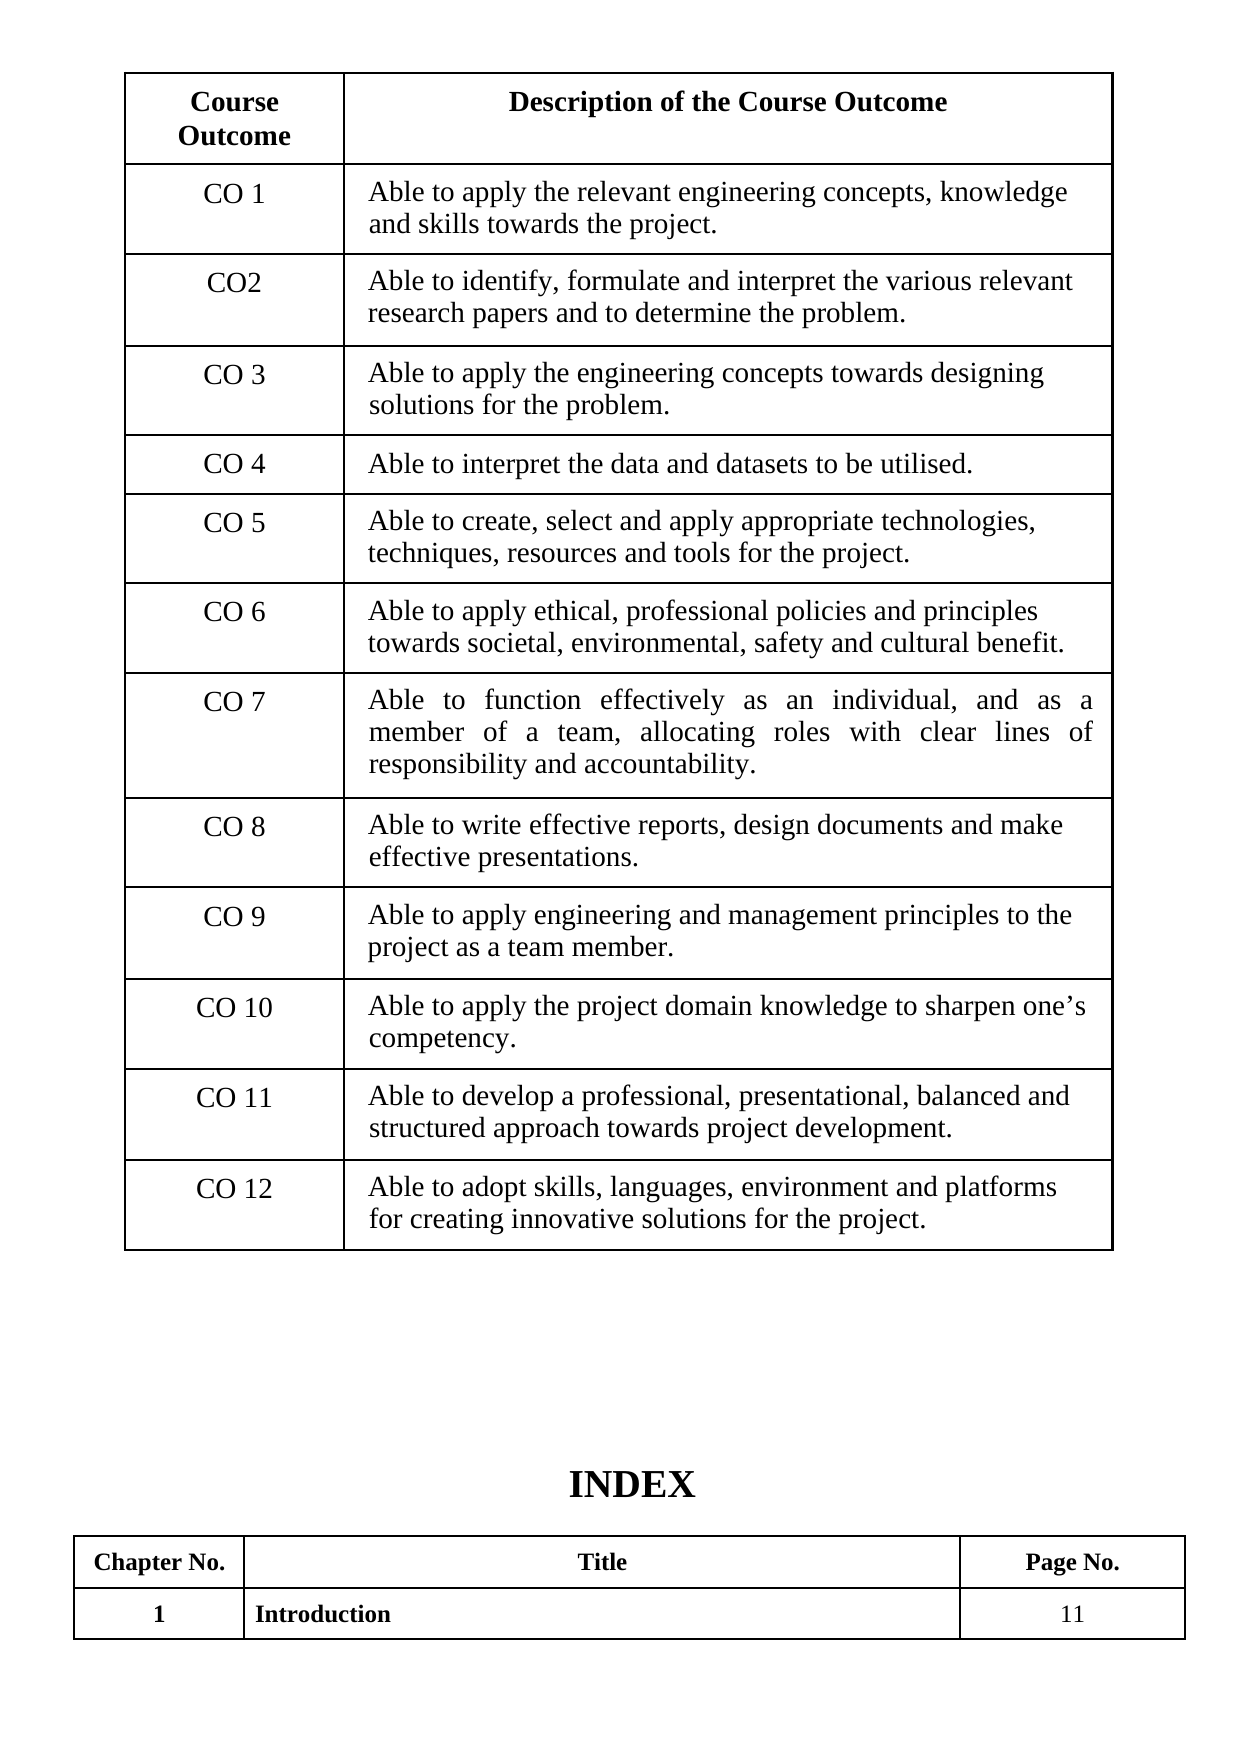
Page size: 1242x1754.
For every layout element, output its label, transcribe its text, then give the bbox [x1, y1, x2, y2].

table_cell Able to adopt skills, languages, environment and platforms for creating innovative solutions for the project. [345, 1161, 1111, 1248]
table_cell Able to apply the project domain knowledge to sharpen one’s competency. [345, 980, 1111, 1067]
table_cell Able to apply engineering and management principles to the project as a team member. [345, 888, 1111, 978]
table_cell CO 12 [126, 1161, 343, 1248]
table_cell 1 [75, 1589, 243, 1638]
table_header Title [245, 1537, 959, 1587]
table_cell Introduction [245, 1589, 959, 1638]
table_cell CO 4 [126, 436, 343, 492]
table_cell CO 1 [126, 165, 343, 253]
table_cell CO 7 [126, 674, 343, 797]
table_cell CO 5 [126, 495, 343, 582]
table_cell Able to write effective reports, design documents and make effective presentations. [345, 799, 1111, 886]
table_cell Able to create, select and apply appropriate technologies, techniques, resources and tools for the project. [345, 495, 1111, 582]
table_header Course Outcome [126, 74, 343, 163]
table_cell CO 11 [126, 1070, 343, 1159]
table_cell Able to function effectively as an individual, and as a member of a team, allocating roles with clear lines of responsibility and accountability. [345, 674, 1111, 797]
table_cell CO 6 [126, 584, 343, 672]
table_cell Able to interpret the data and datasets to be utilised. [345, 436, 1111, 492]
table_cell Able to identify, formulate and interpret the various relevant research papers and to determine the problem. [345, 255, 1111, 344]
table_header Page No. [961, 1537, 1184, 1587]
table_cell Able to develop a professional, presentational, balanced and structured approach towards project development. [345, 1070, 1111, 1159]
table_cell CO2 [126, 255, 343, 344]
table_header Description of the Course Outcome [345, 74, 1111, 163]
table_cell Able to apply the engineering concepts towards designing solutions for the problem. [345, 347, 1111, 434]
table_cell CO 8 [126, 799, 343, 886]
table_cell CO 10 [126, 980, 343, 1067]
text INDEX [568, 1461, 1191, 1506]
table_cell CO 9 [126, 888, 343, 978]
table_cell Able to apply the relevant engineering concepts, knowledge and skills towards the project. [345, 165, 1111, 253]
table_cell CO 3 [126, 347, 343, 434]
table_cell Able to apply ethical, professional policies and principles towards societal, environmental, safety and cultural benefit. [345, 584, 1111, 672]
table_header Chapter No. [75, 1537, 243, 1587]
table_cell 11 [961, 1589, 1184, 1638]
